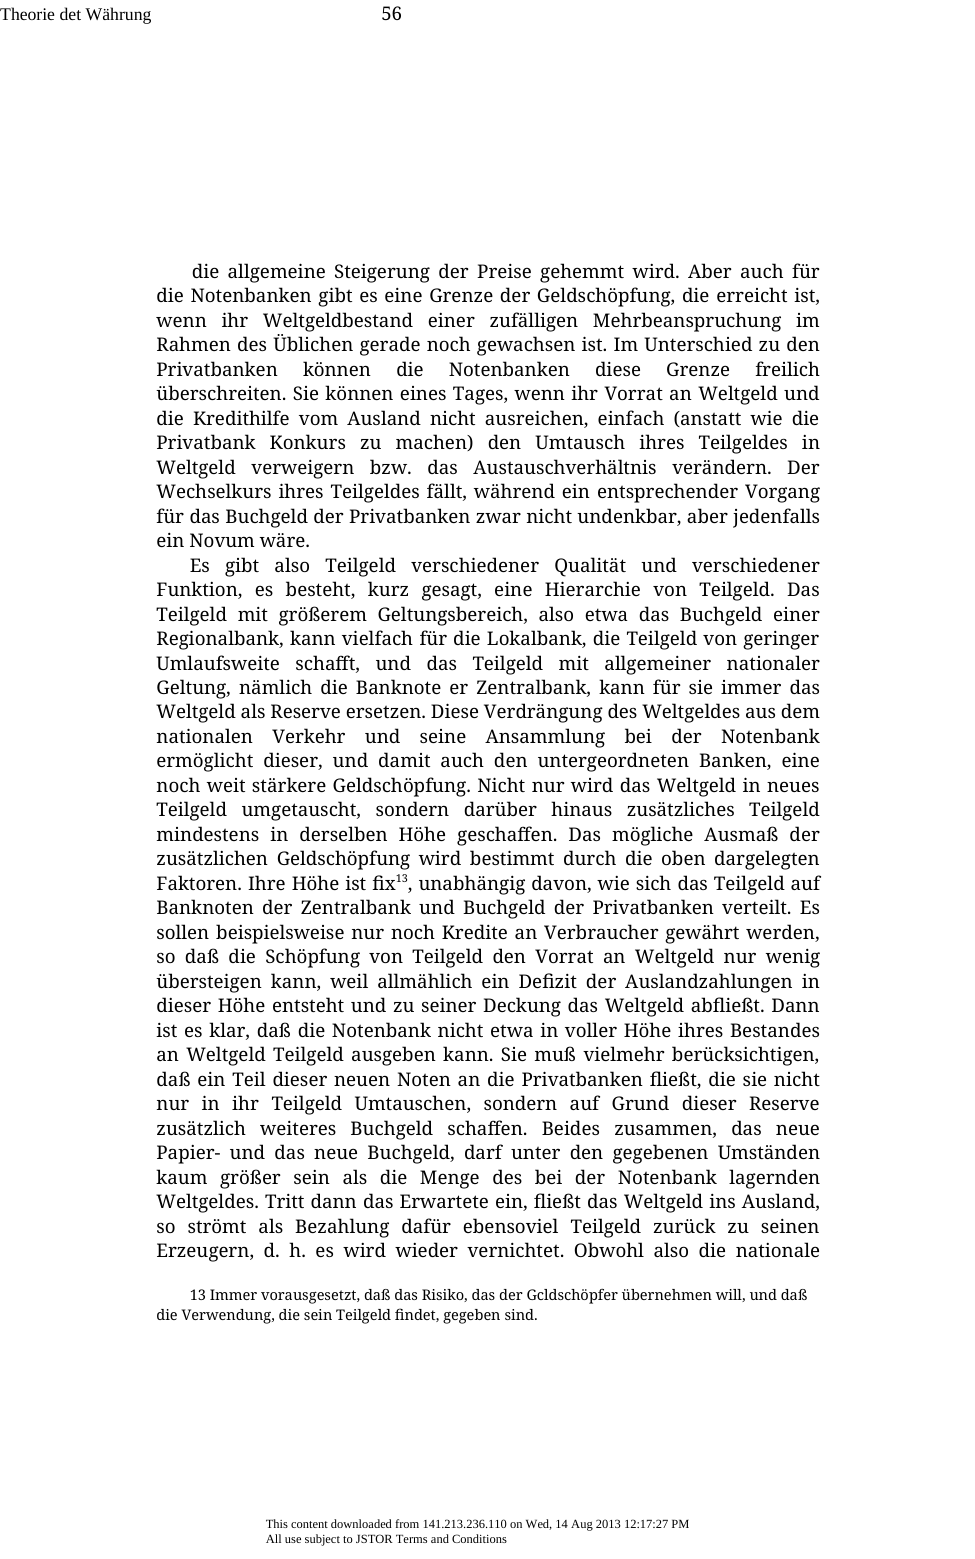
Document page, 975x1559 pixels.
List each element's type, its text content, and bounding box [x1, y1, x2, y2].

text die allgemeine Steigerung der Preise gehemmt wird. Aber auch für die Notenbanken gibt es eine Grenze der Geldschöpfung, die erreicht ist, wenn ihr Weltgeldbestand einer zufälligen Mehrbeanspruchung im Rahmen des Üblichen gerade noch gewachsen ist. Im Unterschied zu den Privatbanken können die Notenbanken diese Grenze freilich überschreiten. Sie können eines Tages, wenn ihr Vorrat an Weltgeld und die Kredithilfe vom Ausland nicht ausreichen, einfach (anstatt wie die Privatbank Konkurs zu machen) den Umtausch ihres Teilgeldes in Weltgeld verweigern bzw. das Austauschverhältnis verändern. Der Wechselkurs ihres Teilgeldes fällt, während ein entsprechender Vorgang für das Buchgeld der Privatbanken zwar nicht undenkbar, aber jedenfalls ein Novum wäre. [156, 259, 821, 552]
